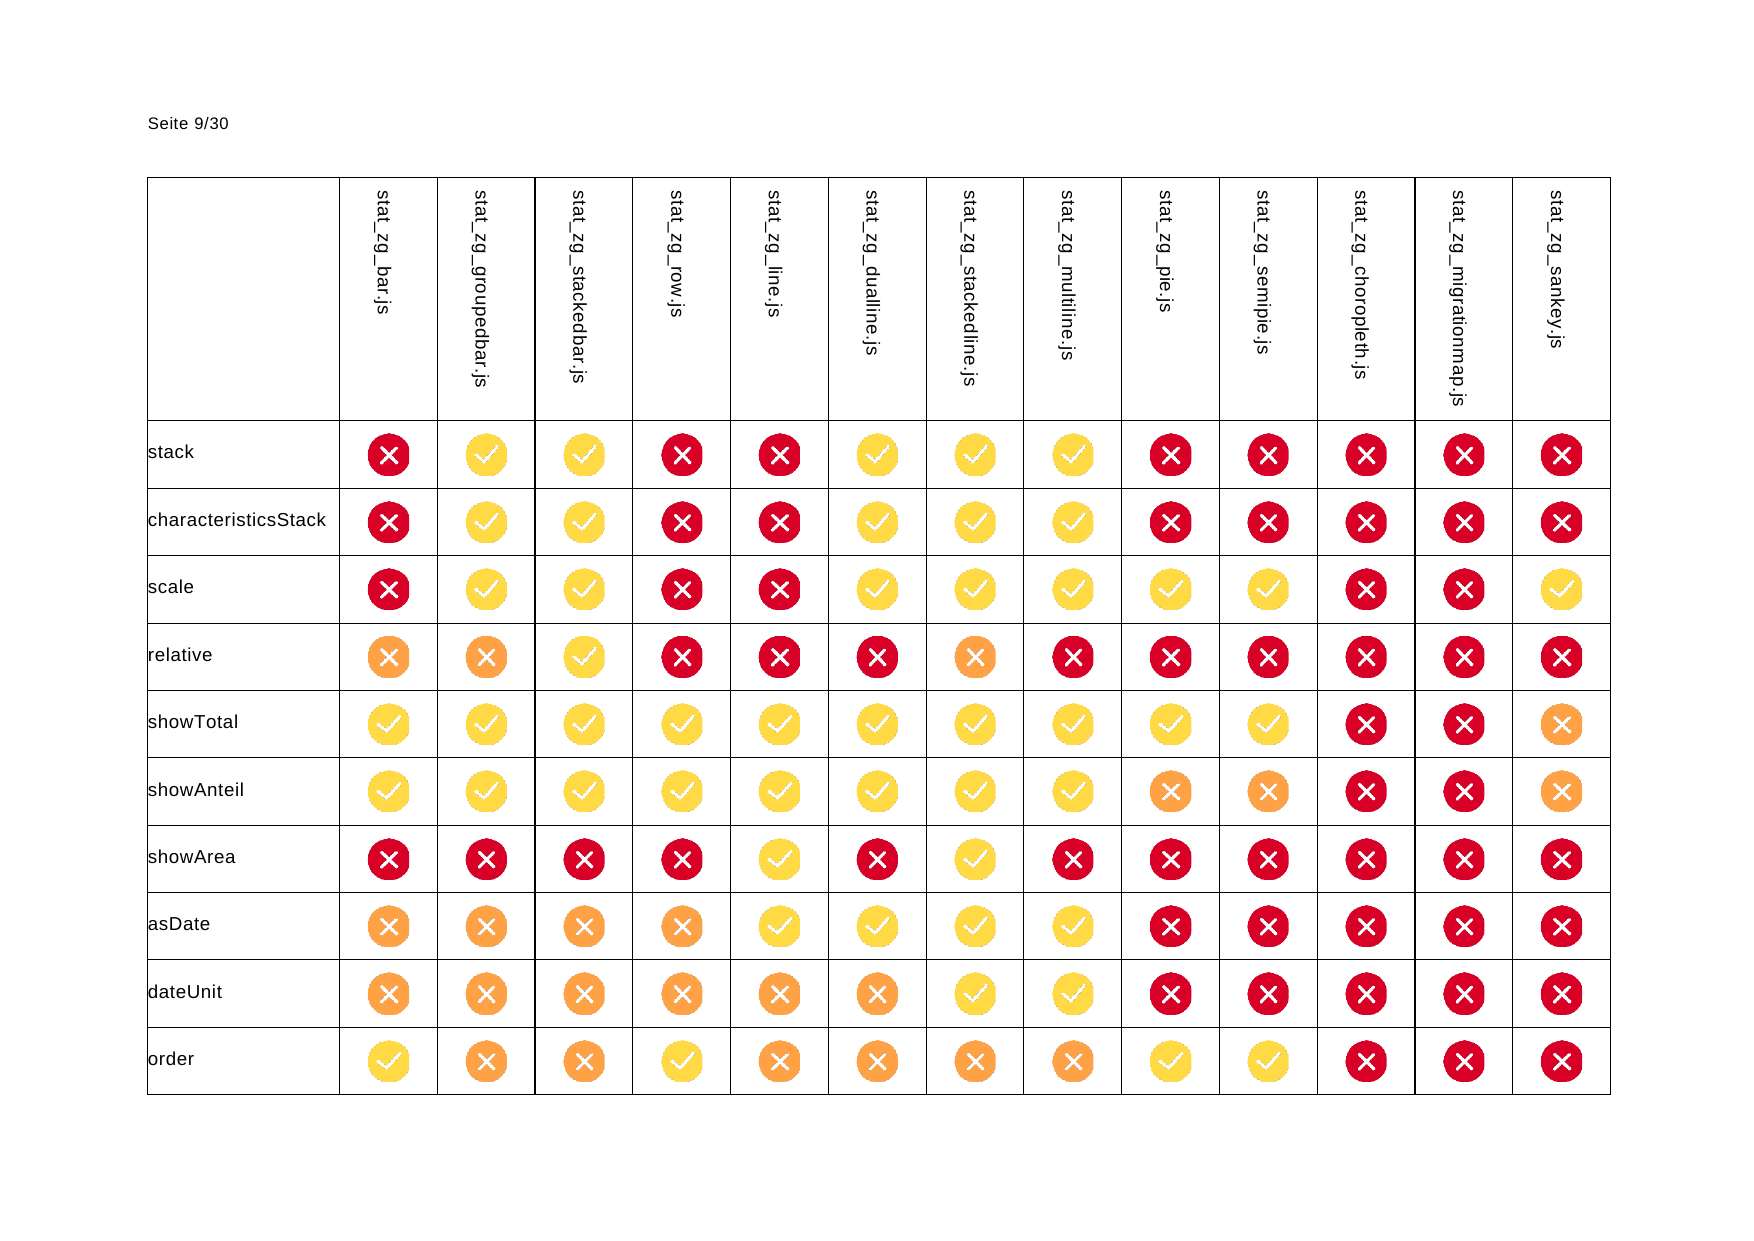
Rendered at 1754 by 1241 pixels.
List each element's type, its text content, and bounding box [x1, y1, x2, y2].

picture [367, 501, 410, 543]
table_cell [340, 1028, 437, 1094]
picture [954, 1040, 996, 1082]
picture [856, 636, 898, 678]
table_cell [1122, 556, 1219, 622]
table_cell [1024, 960, 1121, 1027]
table_cell [1513, 893, 1610, 959]
table_cell [731, 893, 828, 959]
table_cell scale [148, 556, 339, 622]
picture [758, 1040, 800, 1082]
picture [1540, 770, 1583, 812]
table_cell [731, 1028, 828, 1094]
picture [1052, 838, 1094, 880]
table_cell [1024, 624, 1121, 690]
table_cell [927, 1028, 1023, 1094]
table_cell [1416, 489, 1512, 555]
table_cell [438, 893, 534, 959]
picture [661, 838, 703, 880]
picture [1247, 433, 1289, 476]
picture [1150, 568, 1192, 610]
table_header stat_zg_line.js [731, 178, 828, 420]
picture [1150, 636, 1192, 678]
picture [1540, 433, 1583, 476]
picture [1345, 905, 1387, 947]
picture [758, 501, 800, 543]
picture [1345, 433, 1387, 476]
table_cell [1024, 556, 1121, 622]
table_cell [536, 826, 632, 892]
table_cell [1024, 826, 1121, 892]
picture [465, 972, 507, 1015]
picture [563, 568, 605, 610]
picture [661, 636, 703, 678]
picture [758, 972, 800, 1015]
table_cell showAnteil [148, 758, 339, 824]
table_header stat_zg_semipie.js [1220, 178, 1317, 420]
table_cell [1220, 826, 1317, 892]
table_cell [1024, 893, 1121, 959]
table_cell [1122, 691, 1219, 757]
table_cell [1513, 758, 1610, 824]
table_header stat_zg_stackedline.js [927, 178, 1023, 420]
table_cell [731, 421, 828, 488]
picture [367, 433, 410, 476]
picture [1345, 838, 1387, 880]
picture [367, 905, 410, 947]
table_cell [340, 556, 437, 622]
picture [465, 568, 507, 610]
picture [758, 703, 800, 745]
picture [563, 703, 605, 745]
table_cell [1416, 1028, 1512, 1094]
picture [1150, 433, 1192, 476]
table_cell [340, 421, 437, 488]
picture [1540, 972, 1583, 1015]
table_cell [1122, 624, 1219, 690]
picture [1247, 501, 1289, 543]
table_cell [536, 556, 632, 622]
table_cell [1122, 826, 1219, 892]
picture [661, 905, 703, 947]
table_cell [340, 758, 437, 824]
table_cell [340, 624, 437, 690]
table_cell [633, 826, 730, 892]
table_cell [633, 489, 730, 555]
picture [1443, 433, 1485, 476]
table_cell [536, 893, 632, 959]
table_cell [731, 489, 828, 555]
table_cell [633, 691, 730, 757]
table_cell [829, 489, 926, 555]
table_cell [1318, 1028, 1414, 1094]
table_cell [633, 960, 730, 1027]
picture [1150, 1040, 1192, 1082]
picture [856, 838, 898, 880]
picture [1247, 568, 1289, 610]
table_cell [1318, 556, 1414, 622]
picture [856, 770, 898, 812]
picture [758, 568, 800, 610]
picture [1540, 636, 1583, 678]
table_cell [829, 556, 926, 622]
picture [954, 636, 996, 678]
table_cell [633, 893, 730, 959]
table_cell [536, 691, 632, 757]
table_cell [438, 556, 534, 622]
table_header stat_zg_migrationmap.js [1416, 178, 1512, 420]
picture [1150, 905, 1192, 947]
table_cell [633, 624, 730, 690]
picture [1150, 501, 1192, 543]
picture [856, 972, 898, 1015]
picture [1345, 1040, 1387, 1082]
picture [1247, 838, 1289, 880]
table_cell [438, 691, 534, 757]
picture [465, 905, 507, 947]
picture [367, 972, 410, 1015]
table_cell [731, 691, 828, 757]
table_cell [927, 893, 1023, 959]
picture [1052, 433, 1094, 476]
table_cell [1024, 758, 1121, 824]
picture [1443, 703, 1485, 745]
table_cell [1220, 1028, 1317, 1094]
table_cell [340, 893, 437, 959]
picture [1540, 838, 1583, 880]
table_cell [927, 421, 1023, 488]
picture [465, 1040, 507, 1082]
table_cell [340, 691, 437, 757]
picture [367, 770, 410, 812]
table_cell [1513, 624, 1610, 690]
table_cell [1513, 489, 1610, 555]
picture [465, 433, 507, 476]
table_cell [1024, 1028, 1121, 1094]
picture [856, 433, 898, 476]
picture [465, 770, 507, 812]
table_cell [1122, 893, 1219, 959]
table_cell [1220, 691, 1317, 757]
table_cell [438, 826, 534, 892]
table_cell [1024, 489, 1121, 555]
table_header stat_zg_dualline.js [829, 178, 926, 420]
table_cell [1416, 960, 1512, 1027]
table_cell [1122, 1028, 1219, 1094]
table_header stat_zg_multiline.js [1024, 178, 1121, 420]
table_cell [829, 960, 926, 1027]
table_cell [1416, 758, 1512, 824]
picture [1540, 905, 1583, 947]
table_cell [927, 826, 1023, 892]
table_cell [1220, 893, 1317, 959]
table_cell [633, 421, 730, 488]
picture [367, 838, 410, 880]
table_cell relative [148, 624, 339, 690]
table_cell [731, 624, 828, 690]
table_header stat_zg_groupedbar.js [438, 178, 534, 420]
picture [465, 703, 507, 745]
table_cell [438, 624, 534, 690]
table_cell [536, 624, 632, 690]
picture [367, 636, 410, 678]
picture [1443, 568, 1485, 610]
picture [1443, 972, 1485, 1015]
picture [1052, 1040, 1094, 1082]
table_cell [1513, 421, 1610, 488]
table_cell [1318, 960, 1414, 1027]
table_cell [1122, 960, 1219, 1027]
picture [1150, 838, 1192, 880]
table_cell [1318, 826, 1414, 892]
table_cell [927, 556, 1023, 622]
table_cell [1318, 421, 1414, 488]
picture [1052, 636, 1094, 678]
table_cell [633, 758, 730, 824]
picture [954, 703, 996, 745]
picture [758, 838, 800, 880]
picture [954, 568, 996, 610]
picture [1345, 972, 1387, 1015]
picture [563, 636, 605, 678]
picture [1052, 770, 1094, 812]
picture [954, 972, 996, 1015]
table_cell [536, 489, 632, 555]
picture [1540, 501, 1583, 543]
picture [465, 636, 507, 678]
table_cell [1513, 826, 1610, 892]
picture [1345, 568, 1387, 610]
picture [856, 501, 898, 543]
table_cell [438, 758, 534, 824]
table_cell [536, 960, 632, 1027]
picture [1345, 770, 1387, 812]
picture [954, 433, 996, 476]
table_cell [633, 556, 730, 622]
table_cell [927, 489, 1023, 555]
table_cell [438, 489, 534, 555]
table_header stat_zg_bar.js [340, 178, 437, 420]
picture [954, 501, 996, 543]
picture [1345, 703, 1387, 745]
picture [1247, 972, 1289, 1015]
picture [1443, 636, 1485, 678]
table_cell [1122, 489, 1219, 555]
picture [1540, 568, 1583, 610]
picture [1443, 770, 1485, 812]
table_cell stack [148, 421, 339, 488]
table_cell [927, 624, 1023, 690]
picture [367, 568, 410, 610]
table_cell [1220, 556, 1317, 622]
table_cell [829, 624, 926, 690]
picture [758, 905, 800, 947]
table_cell [1220, 758, 1317, 824]
picture [758, 433, 800, 476]
table_cell [829, 758, 926, 824]
table_cell [1513, 960, 1610, 1027]
picture [563, 433, 605, 476]
picture [1052, 501, 1094, 543]
picture [1247, 703, 1289, 745]
table_cell order [148, 1028, 339, 1094]
table_header stat_zg_sankey.js [1513, 178, 1610, 420]
picture [954, 770, 996, 812]
table_cell showArea [148, 826, 339, 892]
table_cell [1513, 691, 1610, 757]
picture [1150, 703, 1192, 745]
picture [1540, 1040, 1583, 1082]
table_cell [829, 826, 926, 892]
picture [1443, 501, 1485, 543]
table_cell [1220, 489, 1317, 555]
table_cell [340, 960, 437, 1027]
table_cell [1318, 691, 1414, 757]
table_header [148, 178, 339, 420]
table_cell [1513, 556, 1610, 622]
table_cell [536, 1028, 632, 1094]
picture [758, 636, 800, 678]
table_cell [1416, 826, 1512, 892]
table_cell [731, 826, 828, 892]
table_header stat_zg_choropleth.js [1318, 178, 1414, 420]
picture [1345, 636, 1387, 678]
table_cell [829, 1028, 926, 1094]
picture [563, 972, 605, 1015]
table_cell [1220, 624, 1317, 690]
table_cell [1122, 758, 1219, 824]
table_cell [731, 758, 828, 824]
table_cell [438, 421, 534, 488]
picture [1052, 703, 1094, 745]
picture [563, 1040, 605, 1082]
picture [661, 501, 703, 543]
picture [954, 838, 996, 880]
table_cell [1416, 893, 1512, 959]
table_cell [633, 1028, 730, 1094]
picture [1247, 770, 1289, 812]
table_cell [340, 489, 437, 555]
table_cell [438, 960, 534, 1027]
table_cell [1220, 960, 1317, 1027]
picture [367, 1040, 410, 1082]
table_cell [927, 691, 1023, 757]
table_header stat_zg_pie.js [1122, 178, 1219, 420]
table_cell [1024, 691, 1121, 757]
table_cell [536, 758, 632, 824]
picture [661, 433, 703, 476]
picture [563, 770, 605, 812]
picture [1443, 905, 1485, 947]
table_cell [1416, 691, 1512, 757]
table_cell [340, 826, 437, 892]
table_cell [1024, 421, 1121, 488]
table_cell [1220, 421, 1317, 488]
table_cell [1318, 758, 1414, 824]
table_cell [829, 691, 926, 757]
table_cell [1122, 421, 1219, 488]
picture [1052, 568, 1094, 610]
table_cell dateUnit [148, 960, 339, 1027]
picture [661, 568, 703, 610]
table_cell [927, 758, 1023, 824]
table_cell [1318, 893, 1414, 959]
table_cell [731, 556, 828, 622]
picture [661, 1040, 703, 1082]
table_cell asDate [148, 893, 339, 959]
picture [661, 703, 703, 745]
table_cell [927, 960, 1023, 1027]
picture [758, 770, 800, 812]
picture [563, 905, 605, 947]
table_cell [829, 421, 926, 488]
table_cell [1318, 624, 1414, 690]
table_cell showTotal [148, 691, 339, 757]
picture [661, 972, 703, 1015]
picture [563, 838, 605, 880]
picture [661, 770, 703, 812]
picture [1443, 838, 1485, 880]
picture [1345, 501, 1387, 543]
picture [367, 703, 410, 745]
picture [1247, 905, 1289, 947]
picture [1052, 972, 1094, 1015]
picture [856, 703, 898, 745]
table_cell [1318, 489, 1414, 555]
picture [465, 838, 507, 880]
picture [465, 501, 507, 543]
table_cell [1416, 624, 1512, 690]
table_cell [731, 960, 828, 1027]
picture [563, 501, 605, 543]
table_cell characteristicsStack [148, 489, 339, 555]
table_cell [1513, 1028, 1610, 1094]
picture [1443, 1040, 1485, 1082]
table_header stat_zg_stackedbar.js [536, 178, 632, 420]
table_cell [438, 1028, 534, 1094]
picture [1540, 703, 1583, 745]
picture [1052, 905, 1094, 947]
picture [856, 568, 898, 610]
table_cell [829, 893, 926, 959]
table_cell [1416, 421, 1512, 488]
picture [1247, 1040, 1289, 1082]
picture [856, 1040, 898, 1082]
table_cell [1416, 556, 1512, 622]
table_header stat_zg_row.js [633, 178, 730, 420]
picture [954, 905, 996, 947]
picture [1150, 972, 1192, 1015]
picture [856, 905, 898, 947]
picture [1247, 636, 1289, 678]
picture [1150, 770, 1192, 812]
table_cell [536, 421, 632, 488]
